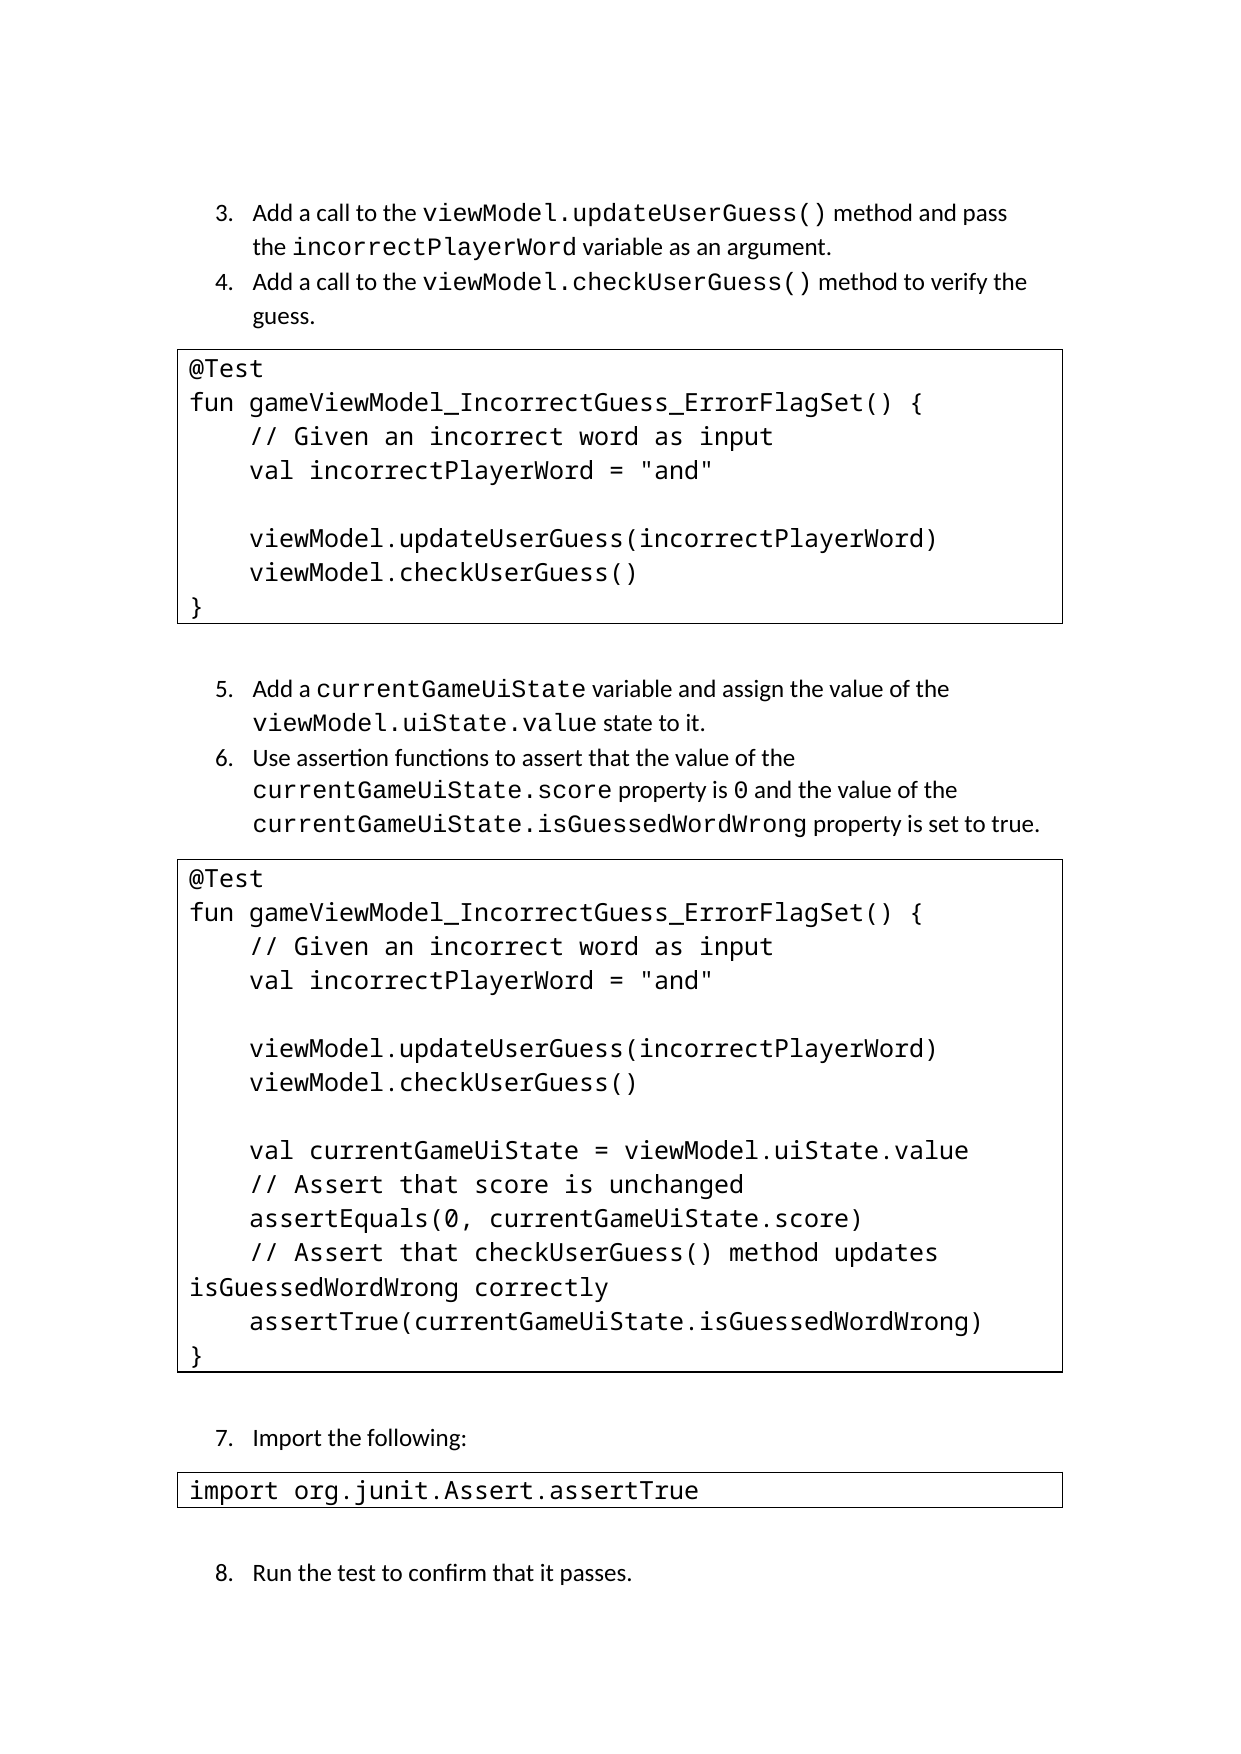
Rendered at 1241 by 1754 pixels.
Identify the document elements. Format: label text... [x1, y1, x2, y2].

list Import the following: [215, 1422, 1063, 1452]
list Add a call to the viewModel.checkUserGuess() method to verify the guess. [215, 266, 1063, 330]
table_header @Test fun gameViewModel_IncorrectGuess_ErrorFlagSet() { // Given an incorrect word as input val incorrectPlayerWord = "and" viewModel.updateUserGuess(incorrectPlayerWord) viewModel.checkUserGuess() val currentGameUiState = viewModel.uiState.value // Assert that score is unchanged assertEquals(0, currentGameUiState.score) // Assert that checkUserGuess() method updates isGuessedWordWrong correctly assertTrue(currentGameUiState.isGuessedWordWrong) } [178, 860, 1062, 1371]
list Run the test to confirm that it passes. [215, 1557, 1063, 1588]
table_header @Test fun gameViewModel_IncorrectGuess_ErrorFlagSet() { // Given an incorrect word as input val incorrectPlayerWord = "and" viewModel.updateUserGuess(incorrectPlayerWord) viewModel.checkUserGuess() } [178, 350, 1062, 623]
table_header import org.junit.Assert.assertTrue [178, 1473, 1062, 1507]
list Add a call to the viewModel.updateUserGuess() method and pass the incorrectPlayerWord variable as an argument. [215, 197, 1063, 263]
list Use assertion functions to assert that the value of the currentGameUiState.score property is 0 and the value of the currentGameUiState.isGuessedWordWrong property is set to true. [215, 742, 1063, 840]
list Add a currentGameUiState variable and assign the value of the viewModel.uiState.value state to it. [215, 673, 1063, 739]
